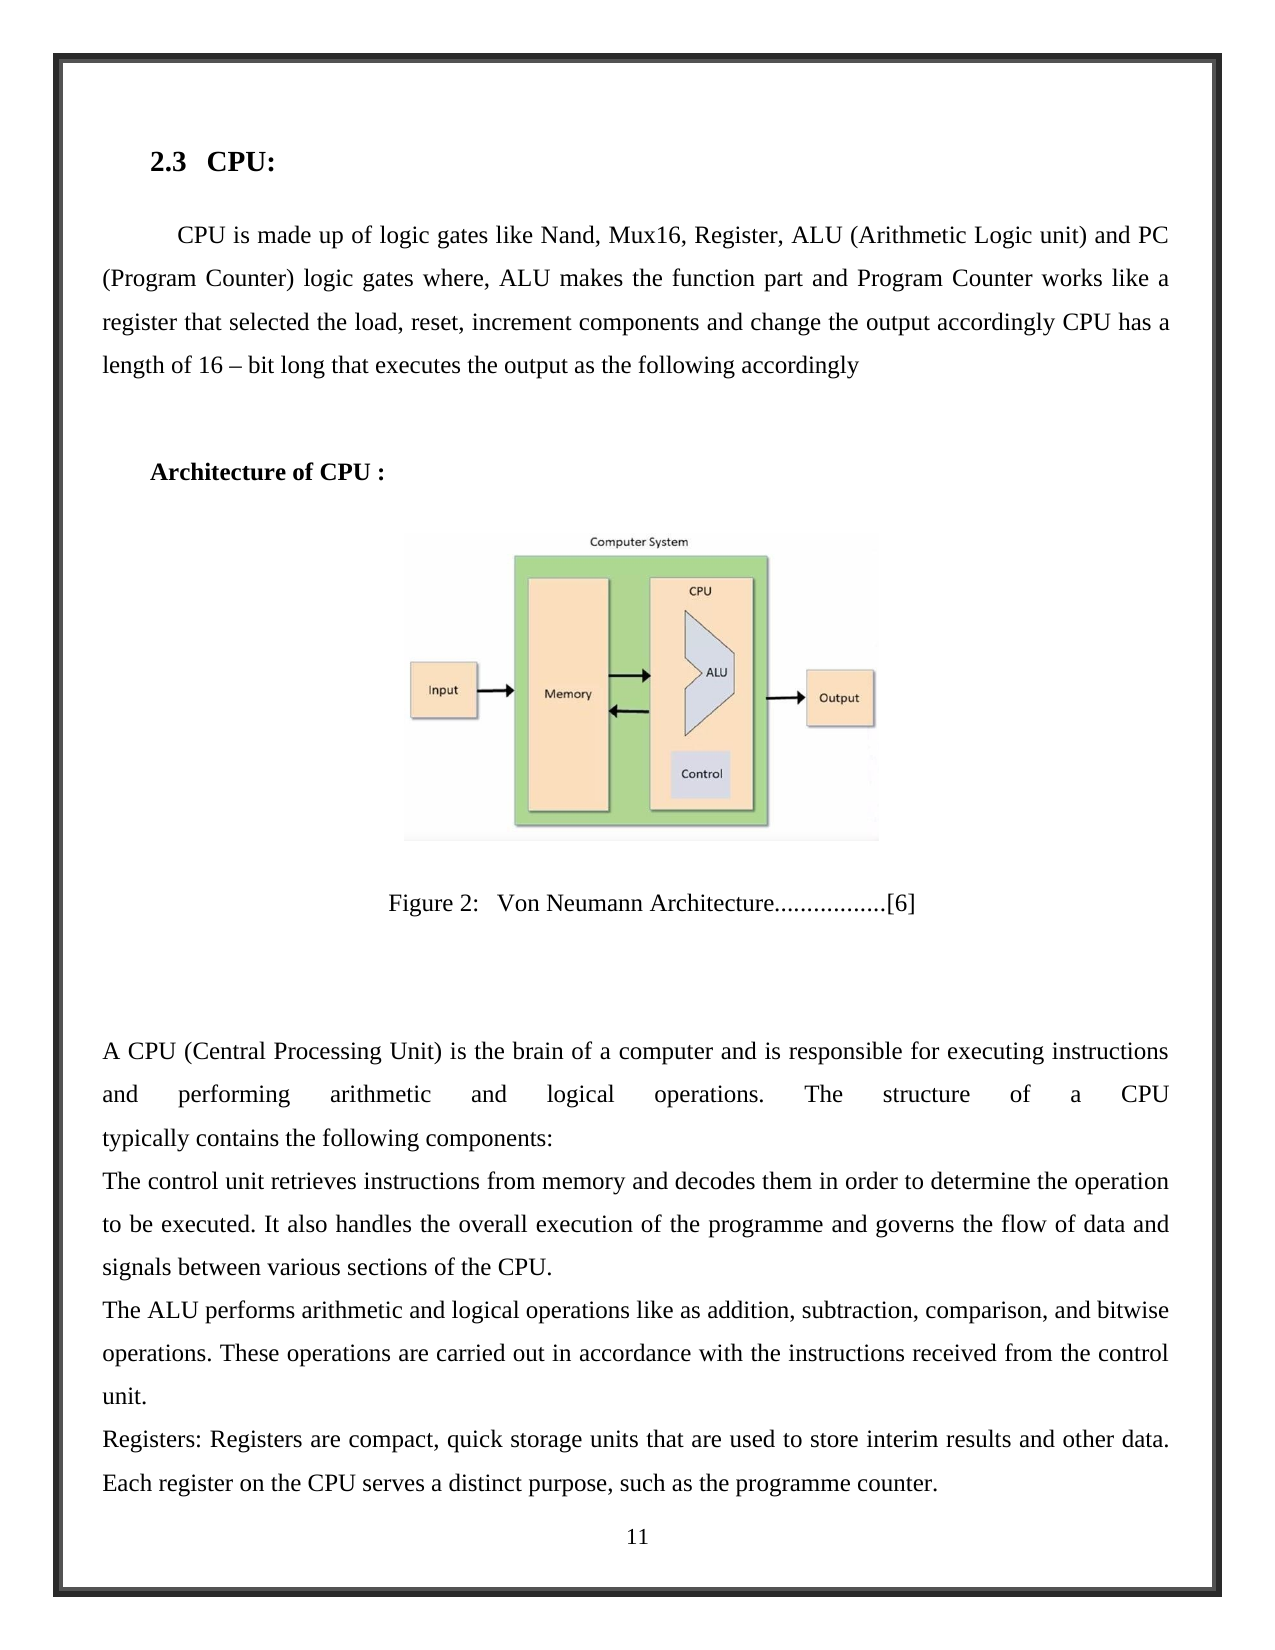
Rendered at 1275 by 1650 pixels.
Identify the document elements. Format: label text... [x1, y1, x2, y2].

text A CPU (Central Processing Unit) is the brain of a computer and is responsible for executing instructions and performing arithmetic and logical operations. The structure of a CPU typically contains the following components: [102, 1036, 1171, 1151]
text Figure 2: Von Neumann Architecture [6] [388, 888, 1171, 916]
picture [404, 533, 879, 841]
subtitle CPU: [150, 144, 1171, 177]
text Registers: Registers are compact, quick storage units that are used to store interim results and other data. Each register on the CPU serves a distinct purpose, such as the programme counter. [102, 1424, 1171, 1496]
text The ALU performs arithmetic and logical operations like as addition, subtraction, comparison, and bitwise operations. These operations are carried out in accordance with the instructions received from the control unit. [102, 1295, 1171, 1410]
text CPU is made up of logic gates like Nand, Mux16, Register, ALU (Arithmetic Logic unit) and PC (Program Counter) logic gates where, ALU makes the function part and Program Counter works like a register that selected the load, reset, increment components and change the output accordingly CPU has a length of 16 – bit long that executes the output as the following accordingly [102, 220, 1171, 378]
subtitle Architecture of CPU : [150, 457, 1171, 486]
text The control unit retrieves instructions from memory and decodes them in order to determine the operation to be executed. It also handles the overall execution of the programme and governs the flow of data and signals between various sections of the CPU. [102, 1166, 1171, 1281]
